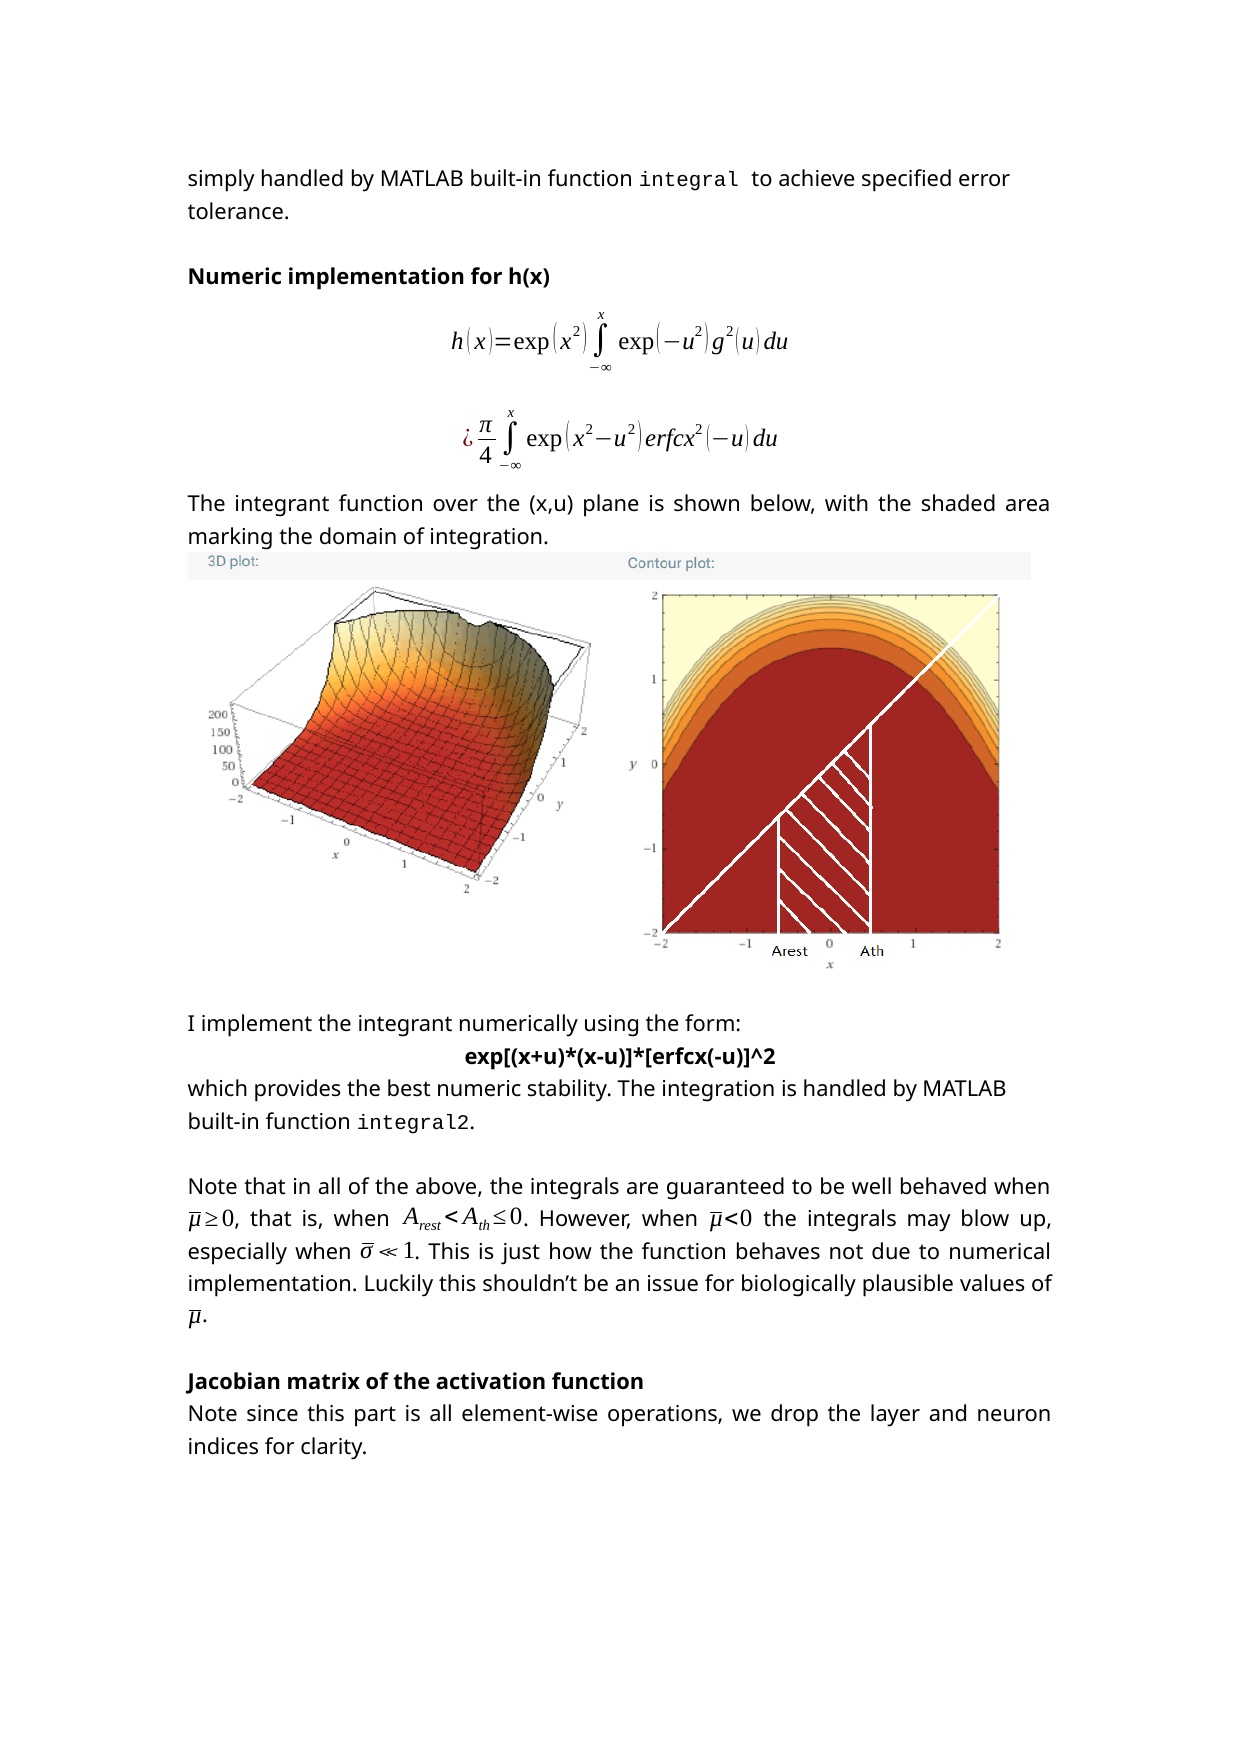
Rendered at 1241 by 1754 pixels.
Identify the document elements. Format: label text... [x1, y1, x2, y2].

text Numeric implementation for h(x) [187, 259, 1053, 292]
text which provides the best numeric stability. The integration is handled by MATLAB built-in function integral2. [187, 1072, 1053, 1137]
text I implement the integrant numerically using the form: [187, 1007, 1053, 1039]
picture [187, 552, 1052, 1004]
text Note that in all of the above, the integrals are guaranteed to be well behaved when , that is, when . However, when the integrals may blow up, especially when . This is just how the function behaves not due to numerical implementation. Luckily this shouldn’t be an issue for biologically plausible values of . [187, 1169, 1053, 1332]
text The integrant function over the (x,u) plane is shown below, with the shaded area marking the domain of integration. [187, 487, 1053, 552]
text Note since this part is all element-wise operations, we drop the layer and neuron indices for clarity. [187, 1397, 1053, 1462]
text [187, 162, 1053, 227]
text exp[(x+u)*(x-u)]*[erfcx(-u)]^2 [187, 1039, 1053, 1072]
text Jacobian matrix of the activation function [187, 1364, 1053, 1397]
